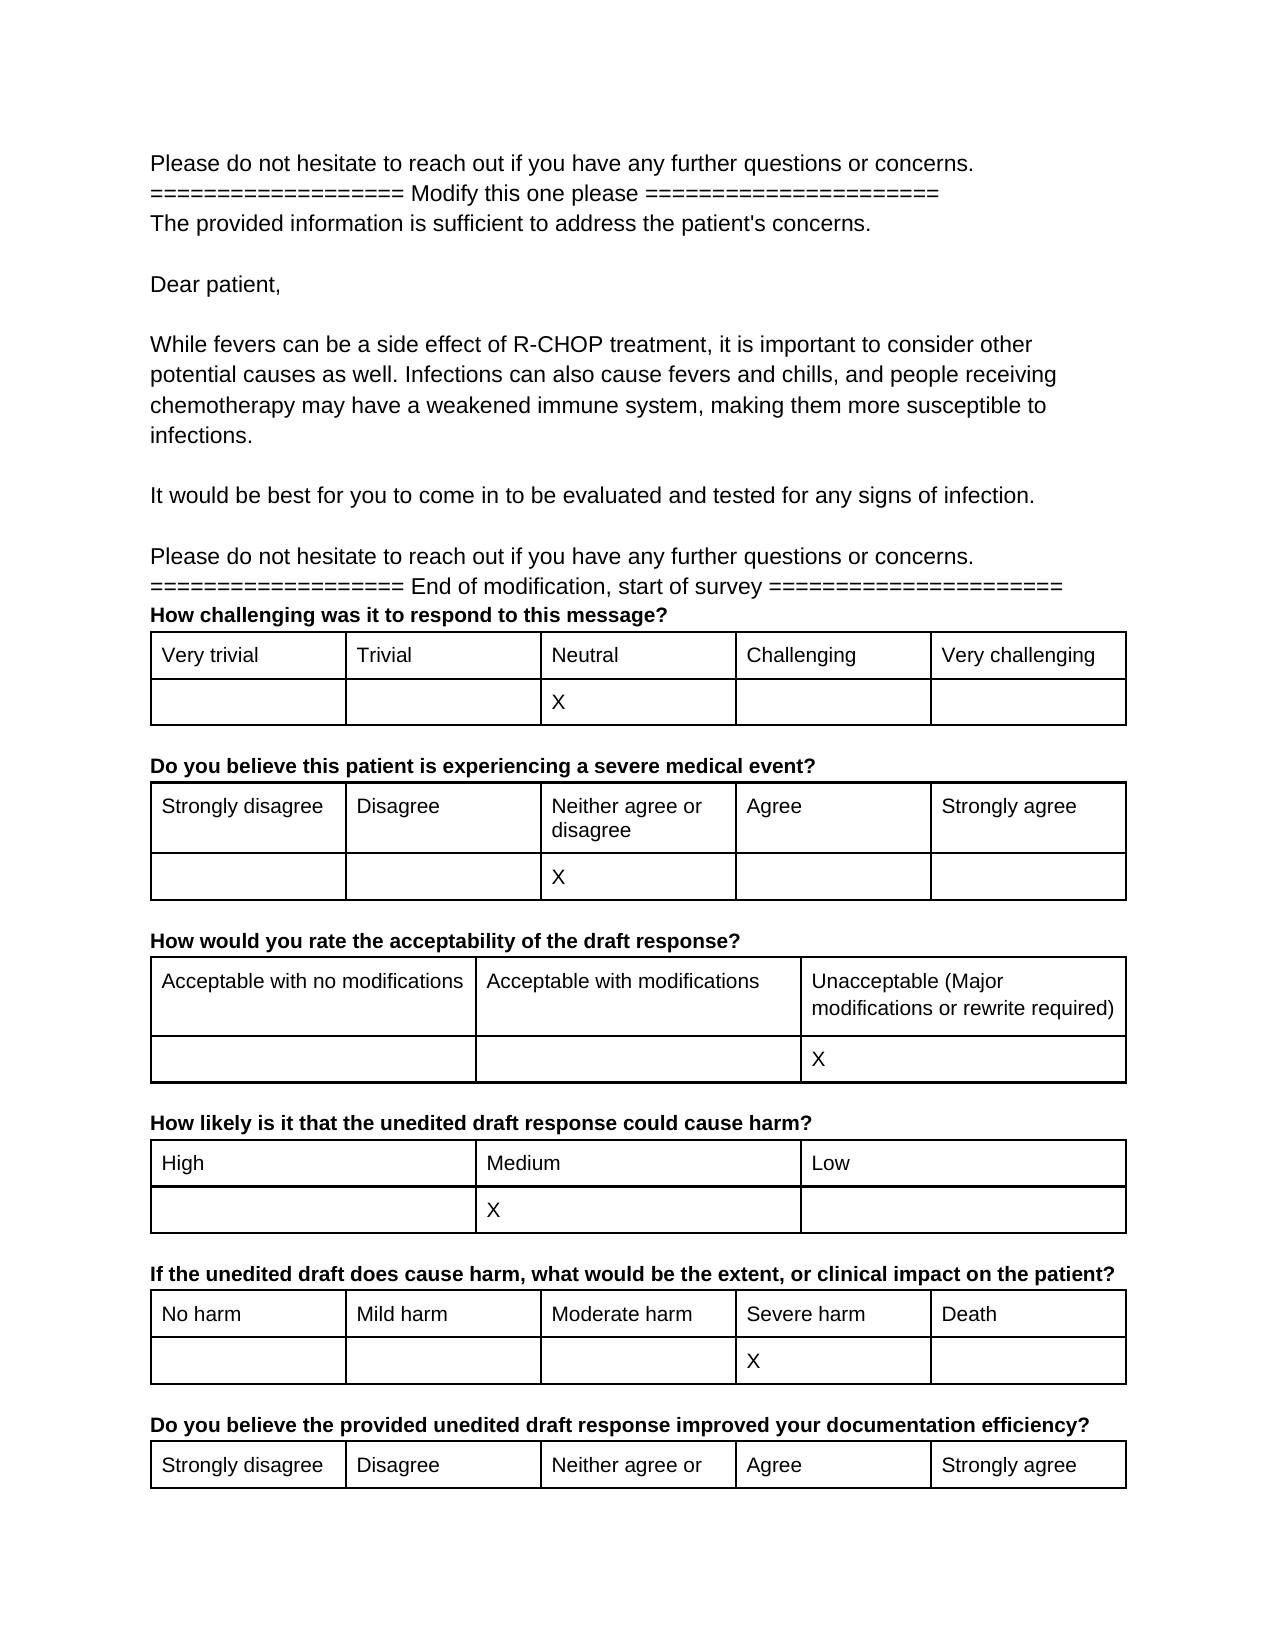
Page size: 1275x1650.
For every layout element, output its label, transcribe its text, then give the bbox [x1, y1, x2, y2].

table_cell [932, 854, 1125, 899]
table_cell [477, 1037, 800, 1081]
table_header Severe harm [737, 1291, 930, 1336]
table_header Strongly disagree [152, 784, 345, 852]
table_cell [802, 1188, 1125, 1232]
table_header Disagree [347, 1442, 540, 1487]
table_cell [737, 680, 930, 724]
text If the unedited draft does cause harm, what would be the extent, or clinical impact on the patient? [150, 1262, 1125, 1286]
text It would be best for you to come in to be evaluated and tested for any signs of infection. [150, 482, 1125, 509]
text The provided information is sufficient to address the patient's concerns. [150, 210, 1125, 237]
table_cell [152, 1338, 345, 1383]
table_header Moderate harm [542, 1291, 735, 1336]
text Do you believe the provided unedited draft response improved your documentation efficiency? [150, 1413, 1125, 1437]
table_cell [737, 854, 930, 899]
table_header Death [932, 1291, 1125, 1336]
table_header Agree [737, 1442, 930, 1487]
table_cell [347, 680, 540, 724]
table_cell [152, 854, 345, 899]
table_cell X [542, 680, 735, 724]
table_header Challenging [737, 633, 930, 677]
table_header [542, 1442, 735, 1487]
table_header No harm [152, 1291, 345, 1336]
text How would you rate the acceptability of the draft response? [150, 929, 1125, 953]
table_header Disagree [347, 784, 540, 852]
table_header Neutral [542, 633, 735, 677]
table_header High [152, 1141, 475, 1185]
text Please do not hesitate to reach out if you have any further questions or concerns. [150, 543, 1125, 569]
table_cell [152, 680, 345, 724]
table_header Agree [737, 784, 930, 852]
table_header Very challenging [932, 633, 1125, 677]
table_cell [347, 1338, 540, 1383]
text While fevers can be a side effect of R-CHOP treatment, it is important to consider other potential causes as well. Infections can also cause fevers and chills, and people receiving chemotherapy may have a weakened immune system, making them more susceptible to infections. [150, 331, 1125, 448]
table_cell X [737, 1338, 930, 1383]
text How likely is it that the unedited draft response could cause harm? [150, 1111, 1125, 1135]
table_header Neither agree or disagree [542, 784, 735, 852]
text Dear patient, [150, 271, 1125, 297]
table_cell [152, 1037, 475, 1081]
table_header Very trivial [152, 633, 345, 677]
table_cell X [477, 1188, 800, 1232]
text =================== Modify this one please ====================== [150, 180, 1125, 207]
table_cell X [802, 1037, 1125, 1081]
table_cell [932, 680, 1125, 724]
text How challenging was it to respond to this message? [150, 603, 1125, 627]
table_header Strongly agree [932, 784, 1125, 852]
text =================== End of modification, start of survey ====================== [150, 573, 1125, 599]
table_cell [152, 1188, 475, 1232]
table_cell [347, 854, 540, 899]
table_header Trivial [347, 633, 540, 677]
table_header Unacceptable (Major modifications or rewrite required) [802, 958, 1125, 1034]
table_header Low [802, 1141, 1125, 1185]
table_header Acceptable with no modifications [152, 958, 475, 1034]
text Please do not hesitate to reach out if you have any further questions or concerns. [150, 150, 1125, 176]
table_header Mild harm [347, 1291, 540, 1336]
table_header Strongly disagree [152, 1442, 345, 1487]
table_cell [932, 1338, 1125, 1383]
text Do you believe this patient is experiencing a severe medical event? [150, 754, 1125, 778]
table_header Acceptable with modifications [477, 958, 800, 1034]
table_header Medium [477, 1141, 800, 1185]
table_header Strongly agree [932, 1442, 1125, 1487]
table_cell [542, 1338, 735, 1383]
table_cell X [542, 854, 735, 899]
